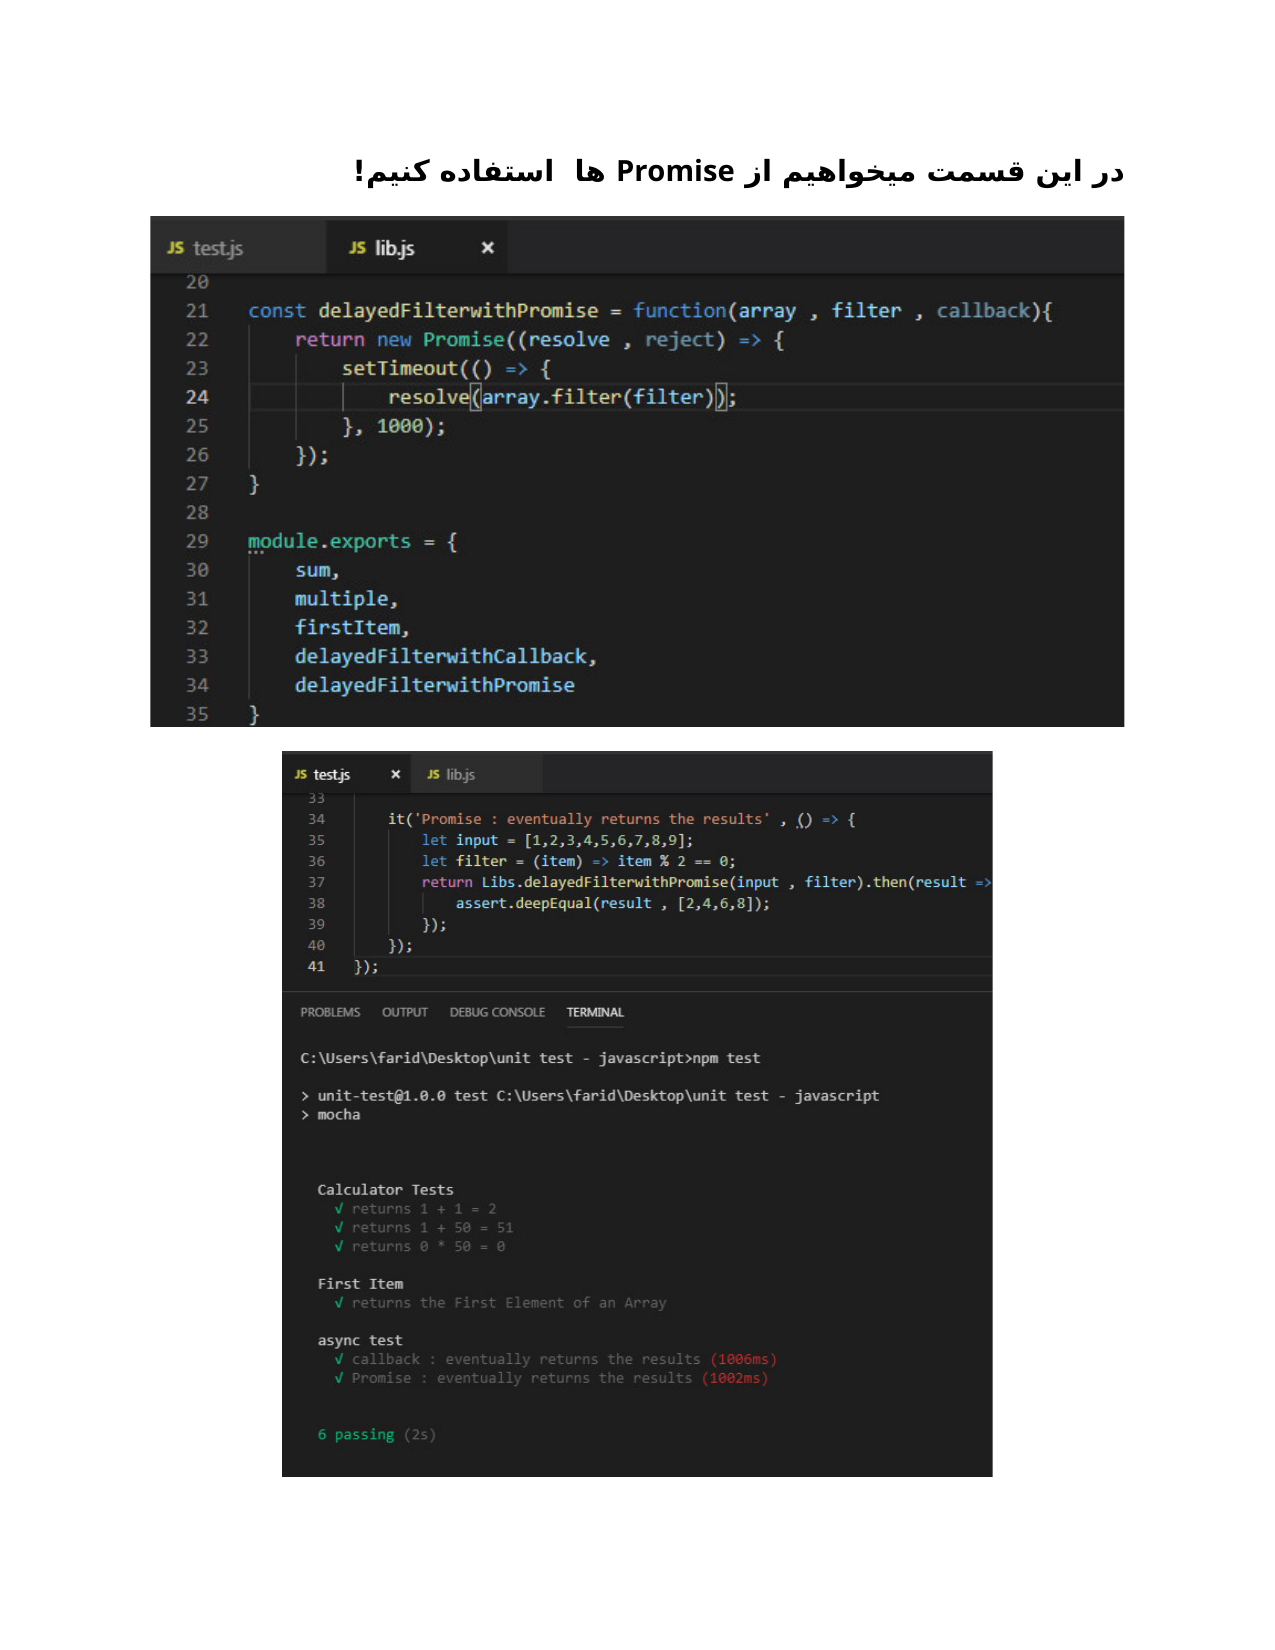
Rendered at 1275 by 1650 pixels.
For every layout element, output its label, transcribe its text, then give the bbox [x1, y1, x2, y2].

picture [150, 216, 1125, 727]
picture [282, 751, 993, 1477]
text در این قسمت میخواهیم از Promise ها استفاده کنیم! [150, 150, 1125, 190]
